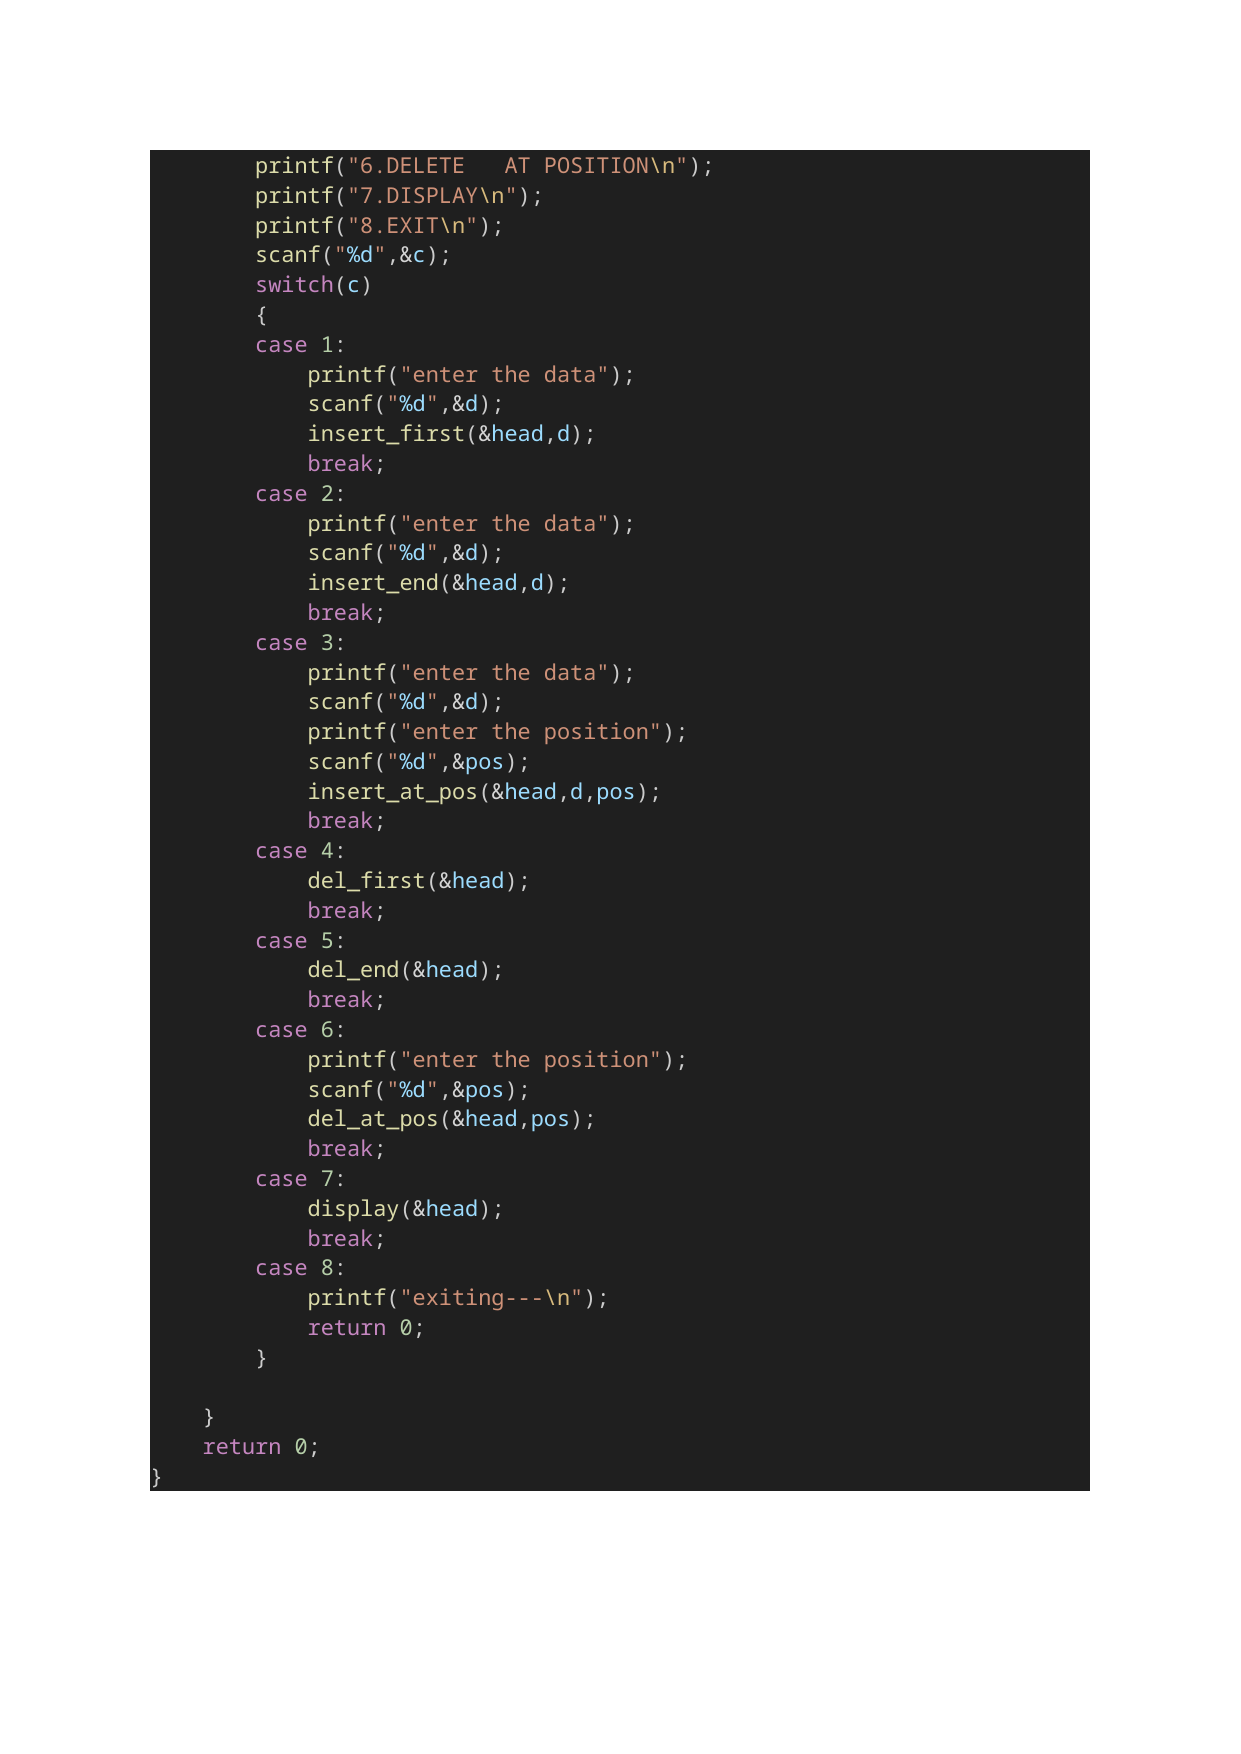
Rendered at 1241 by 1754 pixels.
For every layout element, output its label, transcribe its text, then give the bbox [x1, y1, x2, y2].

text scanf("%d",&d); [150, 537, 1090, 567]
text } [150, 1461, 1090, 1491]
text printf("6.DELETE AT POSITION\n"); [150, 150, 1090, 180]
text break; [150, 597, 1090, 627]
text { [150, 299, 1090, 329]
text return 0; [150, 1312, 1090, 1342]
text break; [150, 1222, 1090, 1252]
text break; [150, 448, 1090, 478]
text scanf("%d",&pos); [150, 746, 1090, 776]
text break; [150, 984, 1090, 1014]
text break; [150, 895, 1090, 924]
text case 2: [150, 478, 1090, 507]
text case 7: [150, 1163, 1090, 1193]
text case 1: [150, 329, 1090, 358]
text printf("enter the data"); [150, 656, 1090, 686]
text printf("enter the data"); [150, 507, 1090, 537]
text printf("enter the position"); [150, 1044, 1090, 1073]
text printf("7.DISPLAY\n"); [150, 180, 1090, 209]
text insert_at_pos(&head,d,pos); [150, 776, 1090, 805]
text scanf("%d",&d); [150, 388, 1090, 418]
text case 4: [150, 835, 1090, 865]
text insert_first(&head,d); [150, 418, 1090, 448]
text } [150, 1401, 1090, 1431]
text return 0; [150, 1431, 1090, 1461]
text printf("enter the data"); [150, 358, 1090, 388]
text display(&head); [150, 1193, 1090, 1222]
text case 3: [150, 627, 1090, 656]
text break; [150, 805, 1090, 835]
text printf("exiting---\n"); [150, 1282, 1090, 1312]
text del_at_pos(&head,pos); [150, 1103, 1090, 1133]
text case 6: [150, 1014, 1090, 1044]
text } [150, 1342, 1090, 1371]
text insert_end(&head,d); [150, 567, 1090, 597]
text printf("8.EXIT\n"); [150, 209, 1090, 239]
text scanf("%d",&d); [150, 686, 1090, 716]
text case 5: [150, 924, 1090, 954]
text scanf("%d",&c); [150, 239, 1090, 269]
text printf("enter the position"); [150, 716, 1090, 746]
text case 8: [150, 1252, 1090, 1282]
text scanf("%d",&pos); [150, 1073, 1090, 1103]
text break; [150, 1133, 1090, 1163]
text del_first(&head); [150, 865, 1090, 895]
text del_end(&head); [150, 954, 1090, 984]
text switch(c) [150, 269, 1090, 299]
